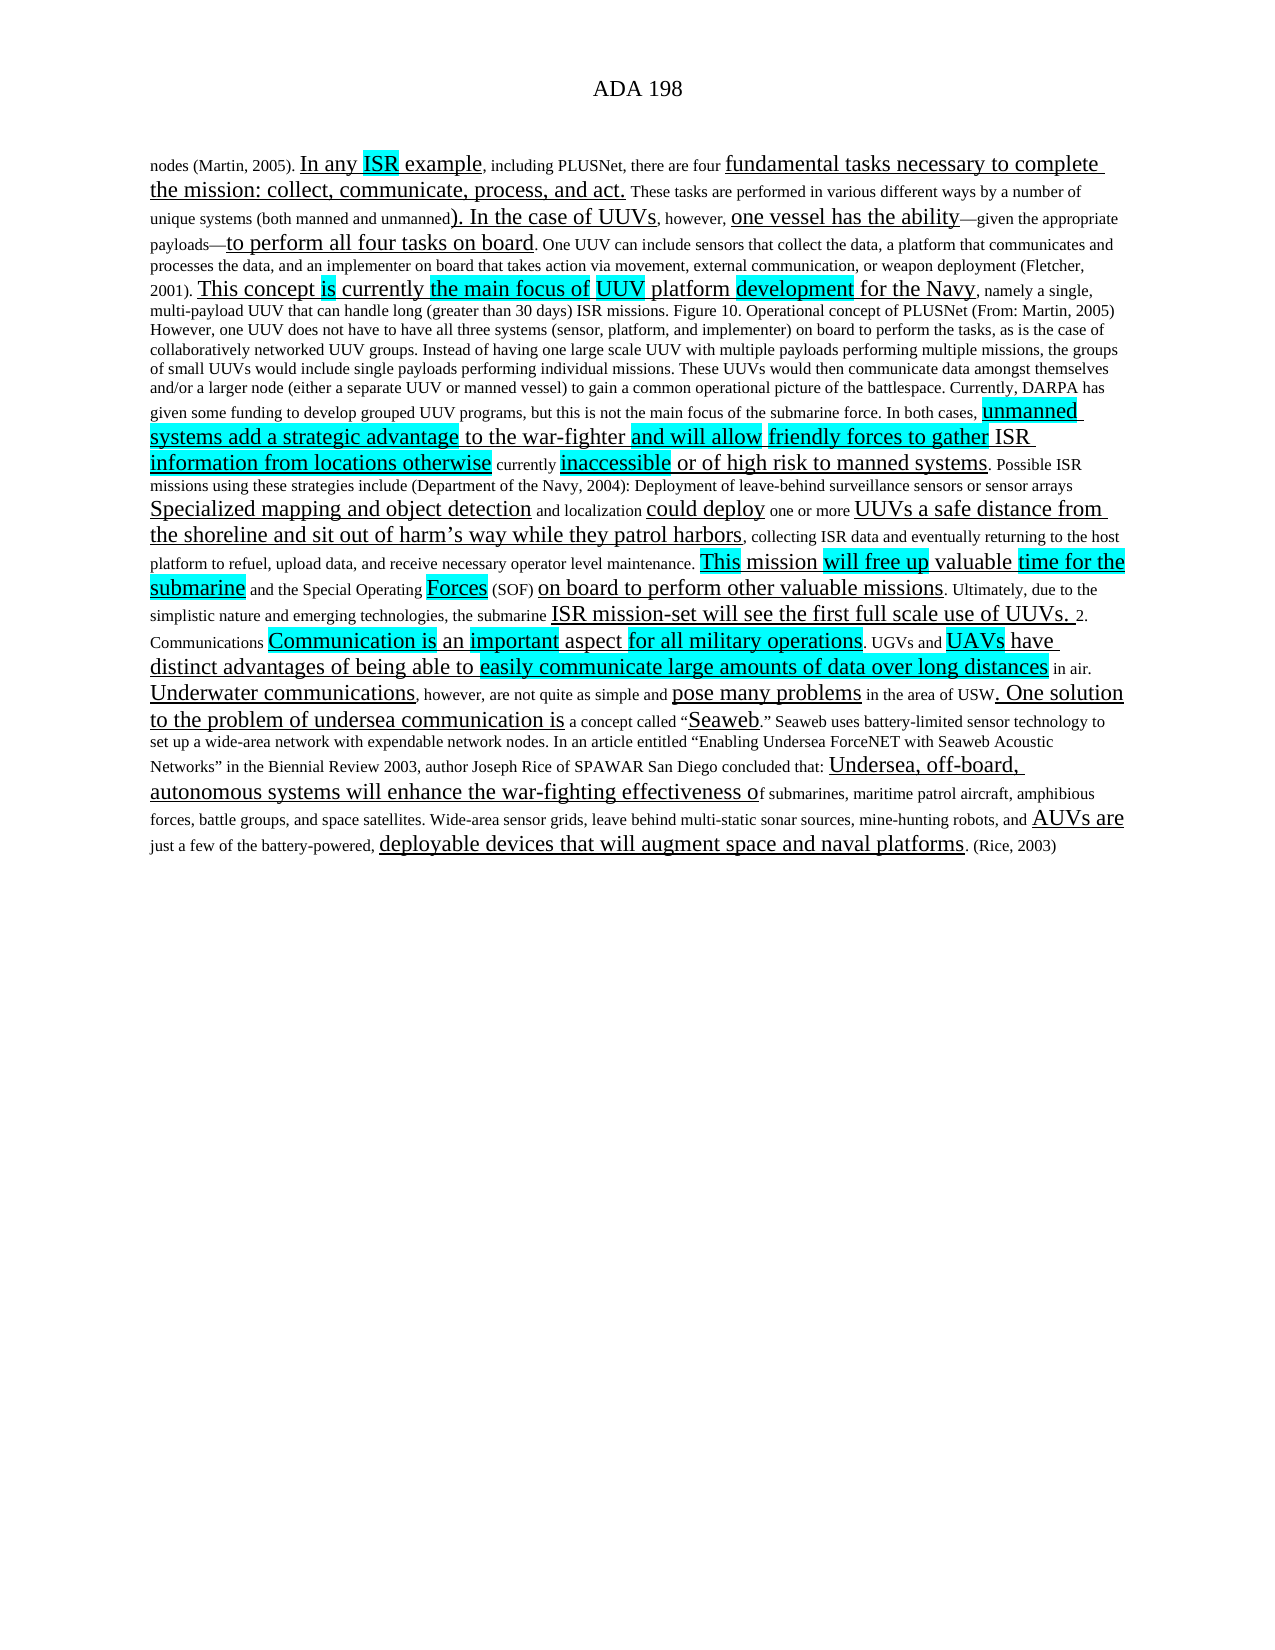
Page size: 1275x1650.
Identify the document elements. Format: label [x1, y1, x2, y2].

text [150, 150, 1125, 857]
